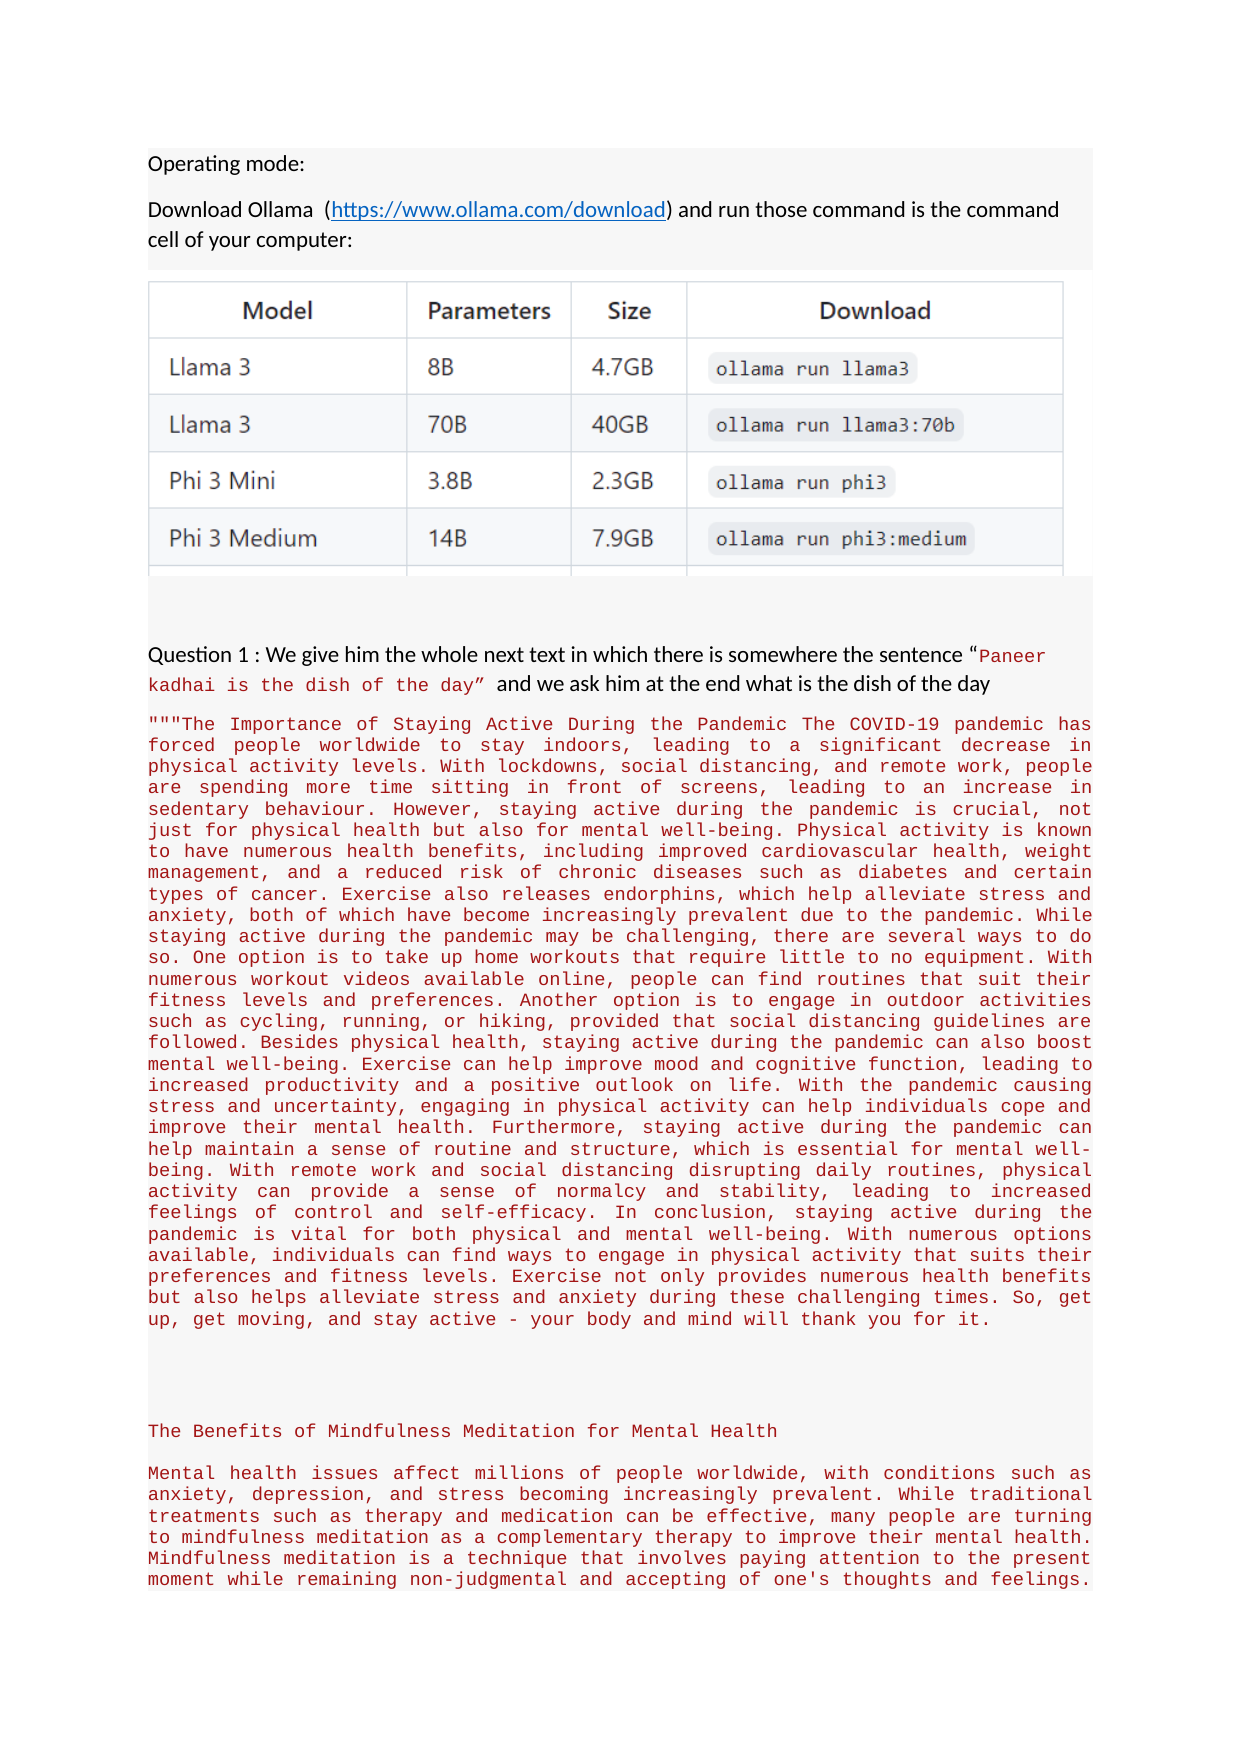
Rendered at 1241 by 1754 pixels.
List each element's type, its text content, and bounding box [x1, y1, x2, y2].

text Operating mode: [148, 148, 1093, 177]
text Question 1 : We give him the whole next text in which there is somewhere the sentence “Paneer kadhai is the dish of the day” and we ask him at the end what is the dish of the day [148, 638, 1093, 698]
text Download Ollama (https://www.ollama.com/download) and run those command is the command cell of your computer: [148, 194, 1093, 253]
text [148, 1464, 1093, 1591]
text """The Importance of Staying Active During the Pandemic The COVID-19 pandemic has forced people worldwide to stay indoors, leading to a significant decrease in physical activity levels. With lockdowns, social distancing, and remote work, people are spending more time sitting in front of screens, leading to an increase in sedentary behaviour. However, staying active during the pandemic is crucial, not just for physical health but also for mental well-being. Physical activity is known to have numerous health benefits, including improved cardiovascular health, weight management, and a reduced risk of chronic diseases such as diabetes and certain types of cancer. Exercise also releases endorphins, which help alleviate stress and anxiety, both of which have become increasingly prevalent due to the pandemic. While staying active during the pandemic may be challenging, there are several ways to do so. One option is to take up home workouts that require little to no equipment. With numerous workout videos available online, people can find routines that suit their fitness levels and preferences. Another option is to engage in outdoor activities such as cycling, running, or hiking, provided that social distancing guidelines are followed. Besides physical health, staying active during the pandemic can also boost mental well-being. Exercise can help improve mood and cognitive function, leading to increased productivity and a positive outlook on life. With the pandemic causing stress and uncertainty, engaging in physical activity can help individuals cope and improve their mental health. Furthermore, staying active during the pandemic can help maintain a sense of routine and structure, which is essential for mental well-being. With remote work and social distancing disrupting daily routines, physical activity can provide a sense of normalcy and stability, leading to increased feelings of control and self-efficacy. In conclusion, staying active during the pandemic is vital for both physical and mental well-being. With numerous options available, individuals can find ways to engage in physical activity that suits their preferences and fitness levels. Exercise not only provides numerous health benefits but also helps alleviate stress and anxiety during these challenging times. So, get up, get moving, and stay active - your body and mind will thank you for it. [148, 714, 1093, 1331]
text The Benefits of Mindfulness Meditation for Mental Health [148, 1421, 1093, 1443]
picture [147, 270, 1093, 576]
